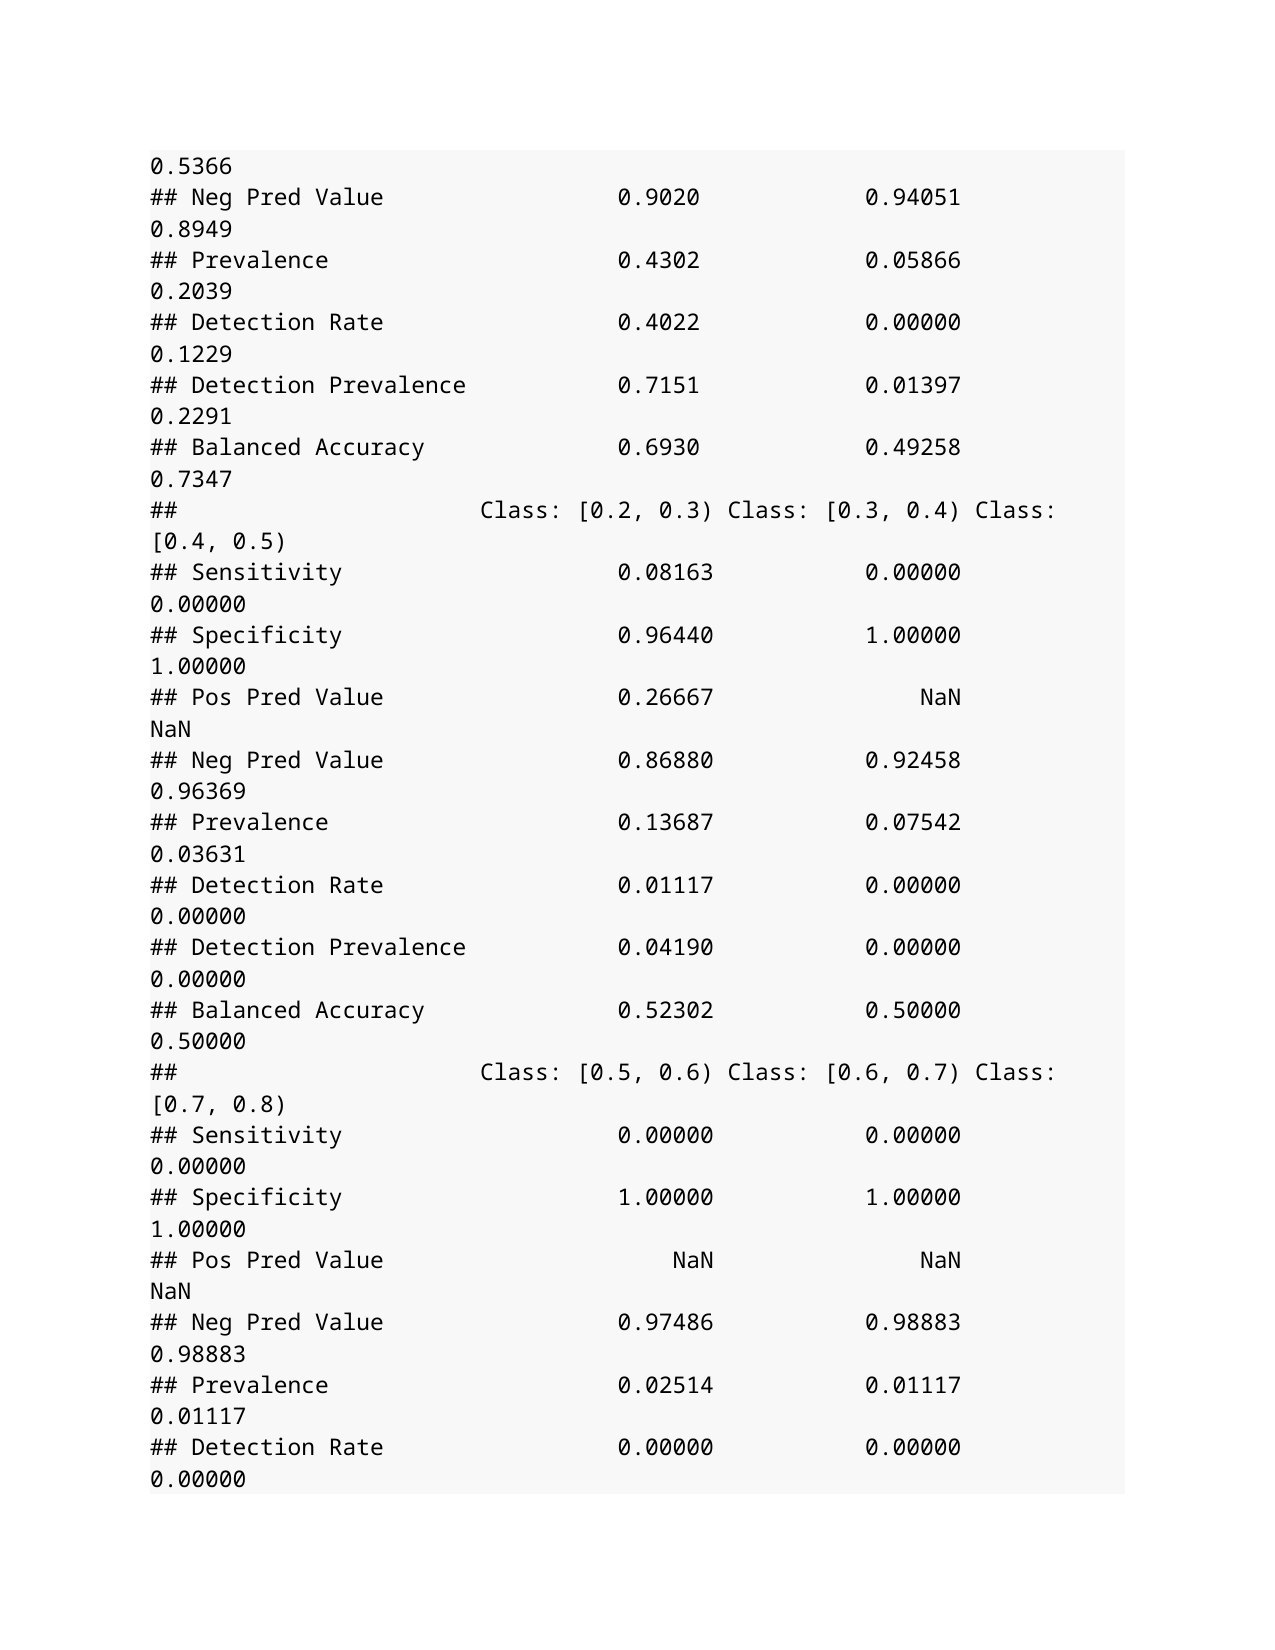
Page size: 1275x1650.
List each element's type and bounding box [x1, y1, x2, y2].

text [150, 150, 1125, 1494]
